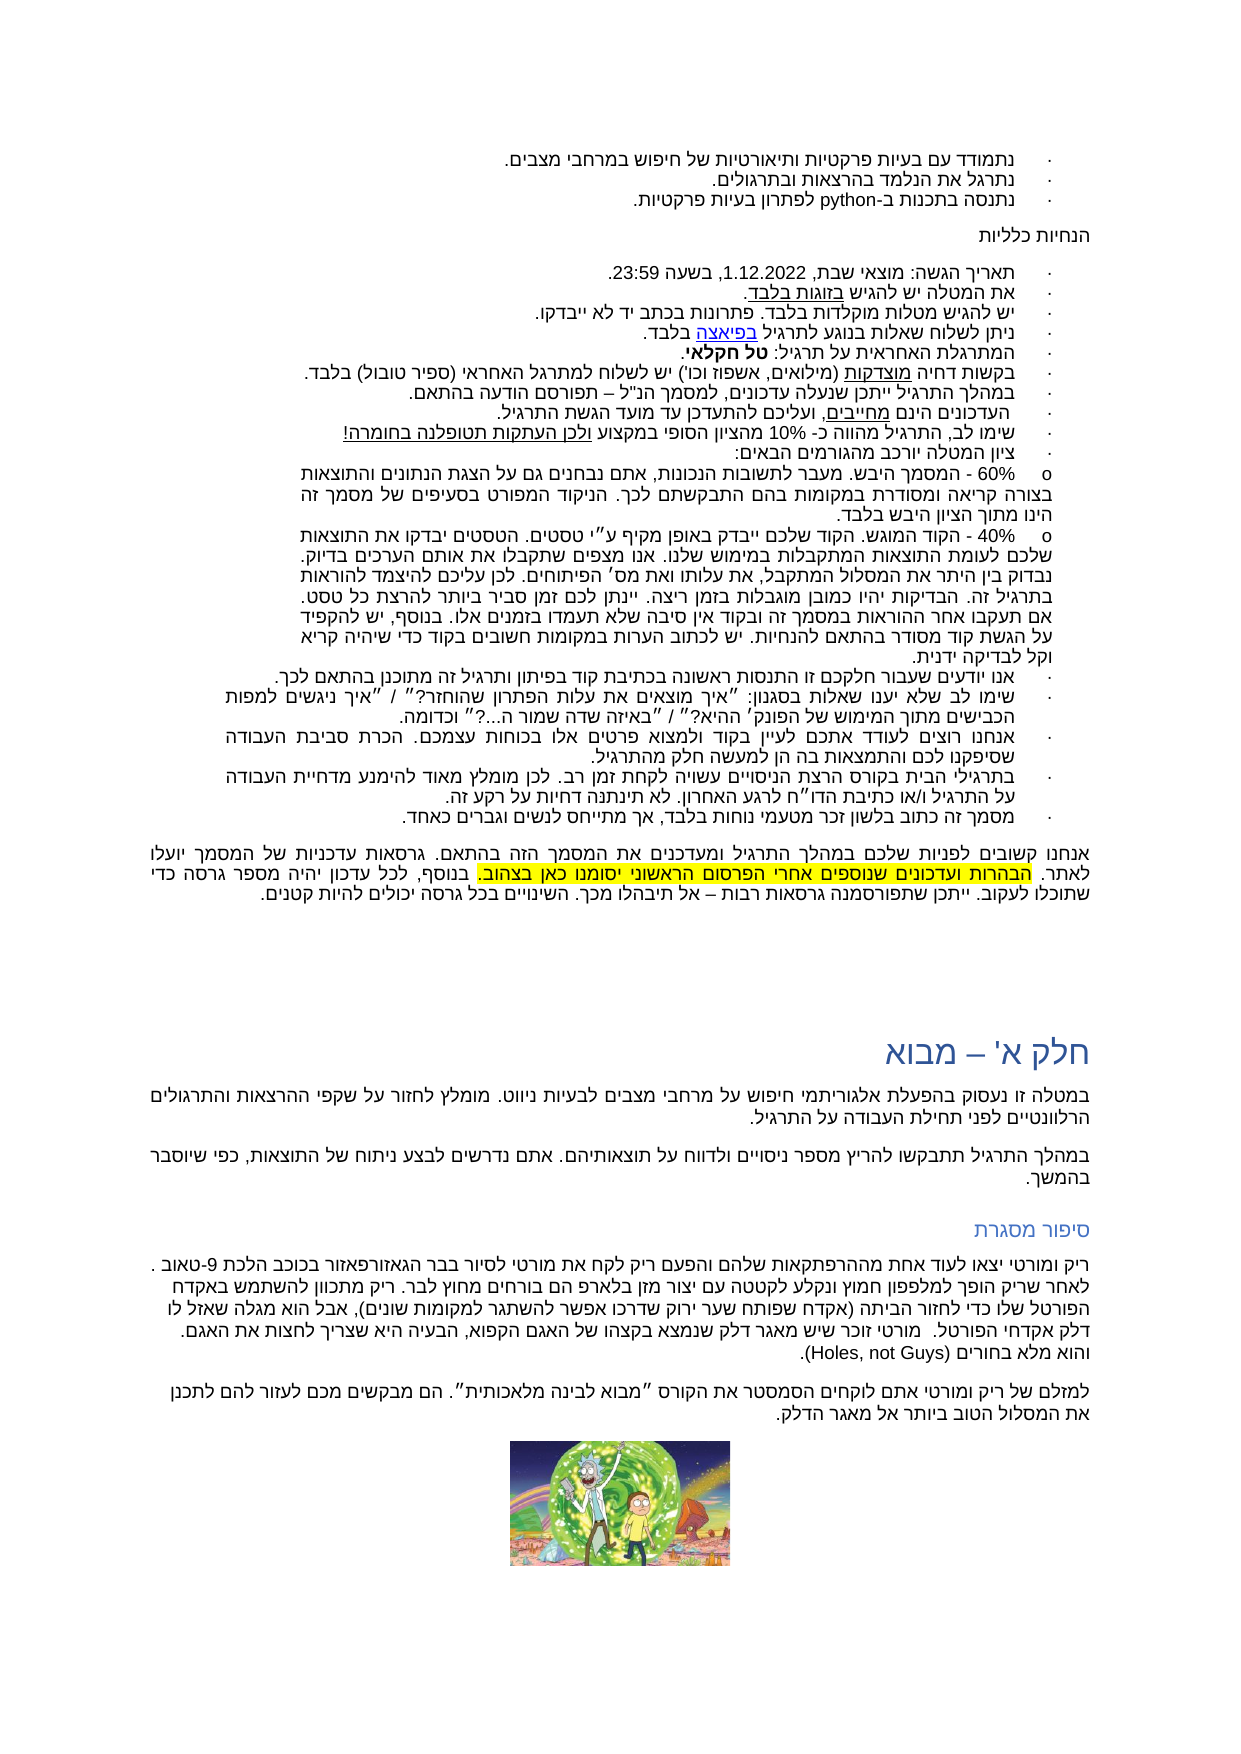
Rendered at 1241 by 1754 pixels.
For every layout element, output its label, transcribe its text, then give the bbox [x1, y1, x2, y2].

text · במהלך התרגיל ייתכן שנעלה עדכונים, למסמך הנ"ל – תפורסם הודעה בהתאם. [225, 383, 1053, 403]
text · בקשות דחיה מוצדקות (מילואים, אשפוז וכו') יש לשלוח למתרגל האחראי (ספיר טובול) בלבד. [225, 363, 1053, 383]
text ריק ומורטי יצאו לעוד אחת מההרפתקאות שלהם והפעם ריק לקח את מורטי לסיור בבר הגאזורפאזור בכוכב הלכת 9-טאוב . לאחר שריק הופך למלפפון חמוץ ונקלע לקטטה עם יצור מזן בלארפ הם בורחים מחוץ לבר. ריק מתכוון להשתמש באקדח הפורטל שלו כדי לחזור הביתה (אקדח שפותח שער ירוק שדרכו אפשר להשתגר למקומות שונים), אבל הוא מגלה שאזל לו דלק אקדחי הפורטל. מורטי זוכר שיש מאגר דלק שנמצא בקצהו של האגם הקפוא, הבעיה היא שצריך לחצות את האגם. והוא מלא בחורים (Holes, not Guys). [150, 1254, 1090, 1364]
text o 40% - הקוד המוגש. הקוד שלכם ייבדק באופן מקיף ע״י טסטים. הטסטים יבדקו את התוצאות שלכם לעומת התוצאות המתקבלות במימוש שלנו. אנו מצפים שתקבלו את אותם הערכים בדיוק. נבדוק בין היתר את המסלול המתקבל, את עלותו ואת מס׳ הפיתוחים. לכן עליכם להיצמד להוראות בתרגיל זה. הבדיקות יהיו כמובן מוגבלות בזמן ריצה. יינתן לכם זמן סביר ביותר להרצת כל טסט. אם תעקבו אחר ההוראות במסמך זה ובקוד אין סיבה שלא תעמדו בזמנים אלו. בנוסף, יש להקפיד על הגשת קוד מסודר בהתאם להנחיות. יש לכתוב הערות במקומות חשובים בקוד כדי שיהיה קריא וקל לבדיקה ידנית. [300, 525, 1053, 667]
text · המתרגלת האחראית על תרגיל: טל חקלאי. [225, 343, 1053, 363]
text במהלך התרגיל תתבקשו להריץ מספר ניסויים ולדווח על תוצאותיהם. אתם נדרשים לבצע ניתוח של התוצאות, כפי שיוסבר בהמשך. [150, 1145, 1090, 1189]
text · בתרגילי הבית בקורס הרצת הניסויים עשויה לקחת זמן רב. לכן מומלץ מאוד להימנע מדחיית העבודה על התרגיל ו/או כתיבת הדו״ח לרגע האחרון. לא תינתנּה דחיות על רקע זה. [225, 767, 1053, 808]
text · נתנסה בתכנות ב-python לפתרון בעיות פרקטיות. [225, 190, 1053, 210]
text · אנחנו רוצים לעודד אתכם לעיין בקוד ולמצוא פרטים אלו בכוחות עצמכם. הכרת סביבת העבודה שסיפקנו לכם והתמצאות בה הן למעשה חלק מהתרגיל. [225, 727, 1053, 767]
text הנחיות כלליות [150, 227, 1090, 247]
text · נתמודד עם בעיות פרקטיות ותיאורטיות של חיפוש במרחבי מצבים. [225, 150, 1053, 170]
text · את המטלה יש להגיש בזוגות בלבד. [225, 283, 1053, 303]
subtitle סיפור מסגרת [150, 1218, 1090, 1242]
text · נתרגל את הנלמד בהרצאות ובתרגולים. [225, 170, 1053, 190]
text · שימו לב, התרגיל מהווה כ- 10% מהציון הסופי במקצוע ולכן העתקות תטופלנה בחומרה! [225, 423, 1053, 443]
text · תאריך הגשה: מוצאי שבת, 1.12.2022, בשעה 23:59. [225, 263, 1053, 283]
text · אנו יודעים שעבור חלקכם זו התנסות ראשונה בכתיבת קוד בפיתון ותרגיל זה מתוכנן בהתאם לכך. [225, 667, 1053, 687]
text · יש להגיש מטלות מוקלדות בלבד. פתרונות בכתב יד לא ייבדקו. [225, 303, 1053, 323]
text במטלה זו נעסוק בהפעלת אלגוריתמי חיפוש על מרחבי מצבים לבעיות ניווט. מומלץ לחזור על שקפי ההרצאות והתרגולים הרלוונטיים לפני תחילת העבודה על התרגיל. [150, 1084, 1090, 1128]
text אנחנו קשובים לפניות שלכם במהלך התרגיל ומעדכנים את המסמך הזה בהתאם. גרסאות עדכניות של המסמך יועלו לאתר. הבהרות ועדכונים שנוספים אחרי הפרסום הראשוני יסומנו כאן בצהוב. בנוסף, לכל עדכון יהיה מספר גרסה כדי שתוכלו לעקוב. ייתכן שתפורסמנה גרסאות רבות – אל תיבהלו מכך. השינויים בכל גרסה יכולים להיות קטנים. [150, 844, 1090, 904]
text · ציון המטלה יורכב מהגורמים הבאים: [225, 443, 1053, 463]
text · מסמך זה כתוב בלשון זכר מטעמי נוחות בלבד, אך מתייחס לנשים וגברים כאחד. [225, 808, 1053, 828]
picture [510, 1441, 730, 1566]
text · ניתן לשלוח שאלות בנוגע לתרגיל בפיאצה בלבד. [225, 323, 1053, 343]
text · העדכונים הינם מחייבים, ועליכם להתעדכן עד מועד הגשת התרגיל. [225, 403, 1053, 423]
text למזלם של ריק ומורטי אתם לוקחים הסמסטר את הקורס ״מבוא לבינה מלאכותית״. הם מבקשים מכם לעזור להם לתכנן את המסלול הטוב ביותר אל מאגר הדלק. [150, 1381, 1090, 1424]
subtitle חלק א' – מבוא [150, 1036, 1090, 1072]
text o 60% - המסמך היבש. מעבר לתשובות הנכונות, אתם נבחנים גם על הצגת הנתונים והתוצאות בצורה קריאה ומסודרת במקומות בהם התבקשתם לכך. הניקוד המפורט בסעיפים של מסמך זה הינו מתוך הציון היבש בלבד. [300, 463, 1053, 525]
text · שימו לב שלא יענו שאלות בסגנון: ״איך מוצאים את עלות הפתרון שהוחזר?״ / ״איך ניגשים למפות הכבישים מתוך המימוש של הפונק׳ ההיא?״ / ״באיזה שדה שמור ה...?״ וכדומה. [225, 687, 1053, 727]
